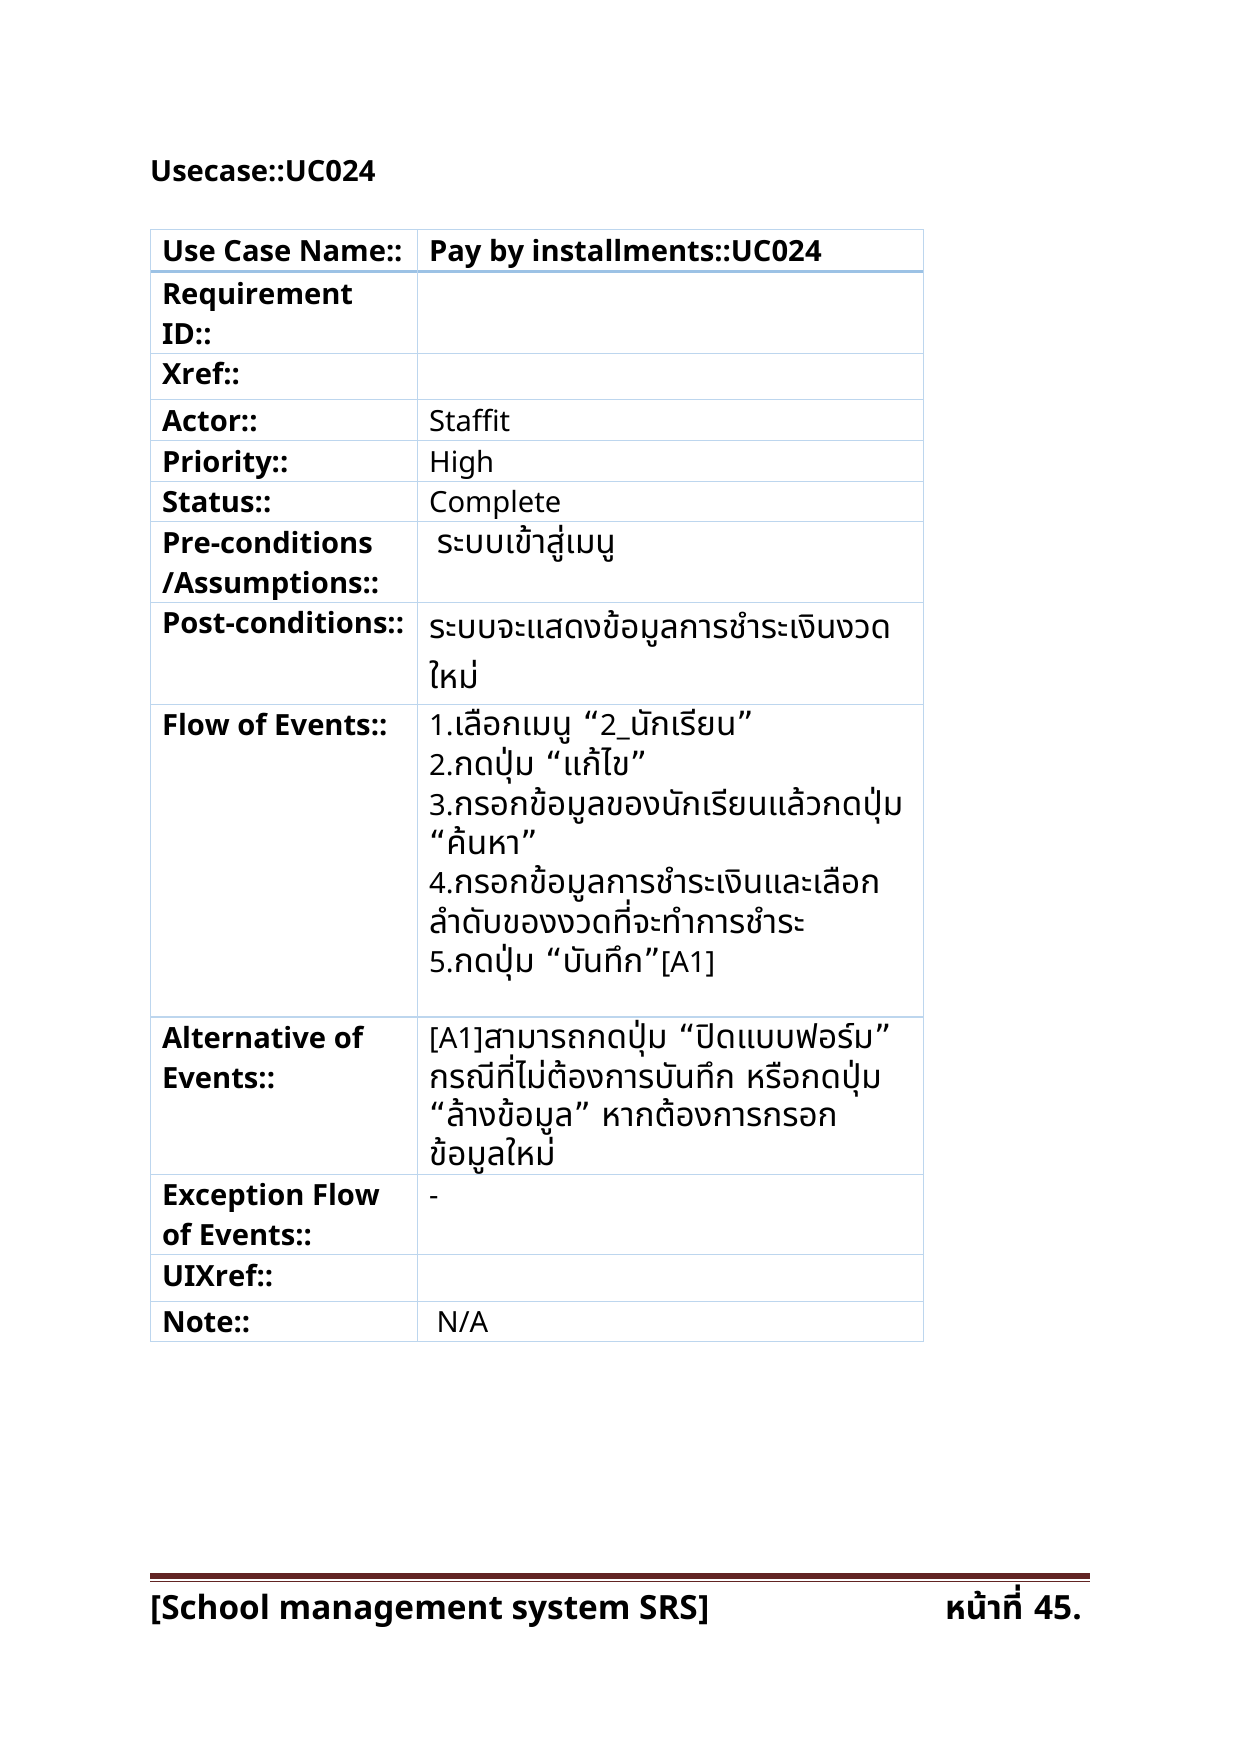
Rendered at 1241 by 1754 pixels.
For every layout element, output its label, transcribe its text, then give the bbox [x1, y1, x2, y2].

table_cell ระบบเข้าสู่เมนู [418, 522, 923, 602]
table_cell [418, 273, 923, 353]
table_cell Alternative of Events:: [151, 1018, 417, 1174]
table_cell Actor:: [151, 400, 417, 440]
table_cell Flow of Events:: [151, 705, 417, 1016]
table_cell Exception Flow of Events:: [151, 1175, 417, 1254]
text Usecase::UC024 [150, 150, 1090, 190]
table_cell Xref:: [151, 354, 417, 399]
table_cell - [418, 1175, 923, 1254]
table_cell Priority:: [151, 441, 417, 481]
table_cell Status:: [151, 482, 417, 521]
table_cell N/A [418, 1302, 923, 1341]
table_cell UIXref:: [151, 1255, 417, 1301]
table_header Pay by installments::UC024 [418, 230, 923, 270]
table_cell Requirement ID:: [151, 273, 417, 353]
table_cell High [418, 441, 923, 481]
table_cell 1.เลือกเมนู “2_นักเรียน” 2.กดปุ่ม “แก้ไข” 3.กรอกข้อมูลของนักเรียนแล้วกดปุ่ม “ค้นหา” 4.กรอกข้อมูลการชำระเงินและเลือกลำดับของงวดที่จะทำการชำระ 5.กดปุ่ม “บันทึก”[A1] [418, 705, 923, 1016]
table_cell Post-conditions:: [151, 603, 417, 703]
table_cell Staffit [418, 400, 923, 440]
table_cell [A1]สามารถกดปุ่ม “ปิดแบบฟอร์ม” กรณีที่ไม่ต้องการบันทึก หรือกดปุ่ม “ล้างข้อมูล” หากต้องการกรอกข้อมูลใหม่ [418, 1018, 923, 1174]
table_cell [418, 354, 923, 399]
table_header Use Case Name:: [151, 230, 417, 270]
table_cell Pre-conditions /Assumptions:: [151, 522, 417, 602]
table_cell Note:: [151, 1302, 417, 1341]
table_cell ระบบจะแสดงข้อมูลการชำระเงินงวดใหม่ [418, 603, 923, 703]
table_cell [418, 1255, 923, 1301]
table_cell Complete [418, 482, 923, 521]
